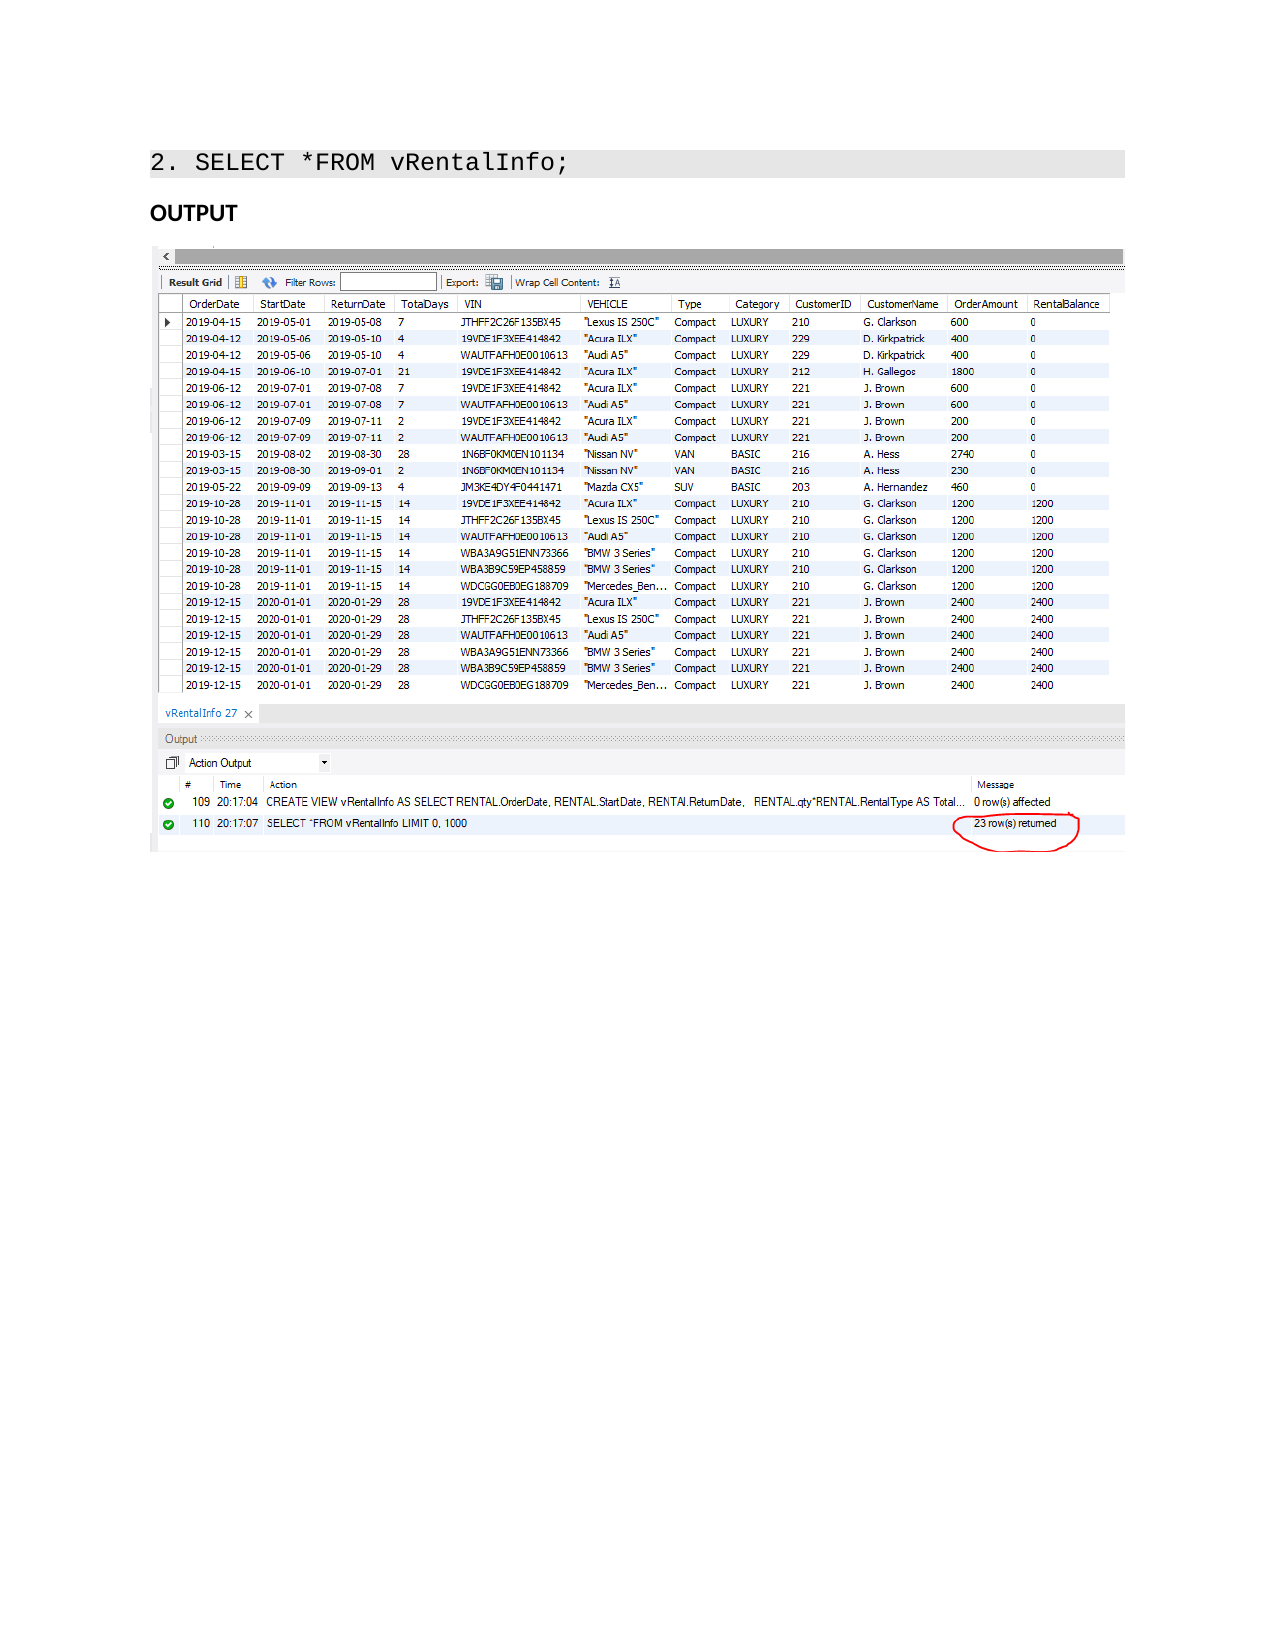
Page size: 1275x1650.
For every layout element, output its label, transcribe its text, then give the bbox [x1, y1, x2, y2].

text OUTPUT [150, 197, 1125, 228]
text 2. SELECT *FROM vRentalInfo; [150, 150, 1125, 178]
picture [150, 246, 1125, 852]
